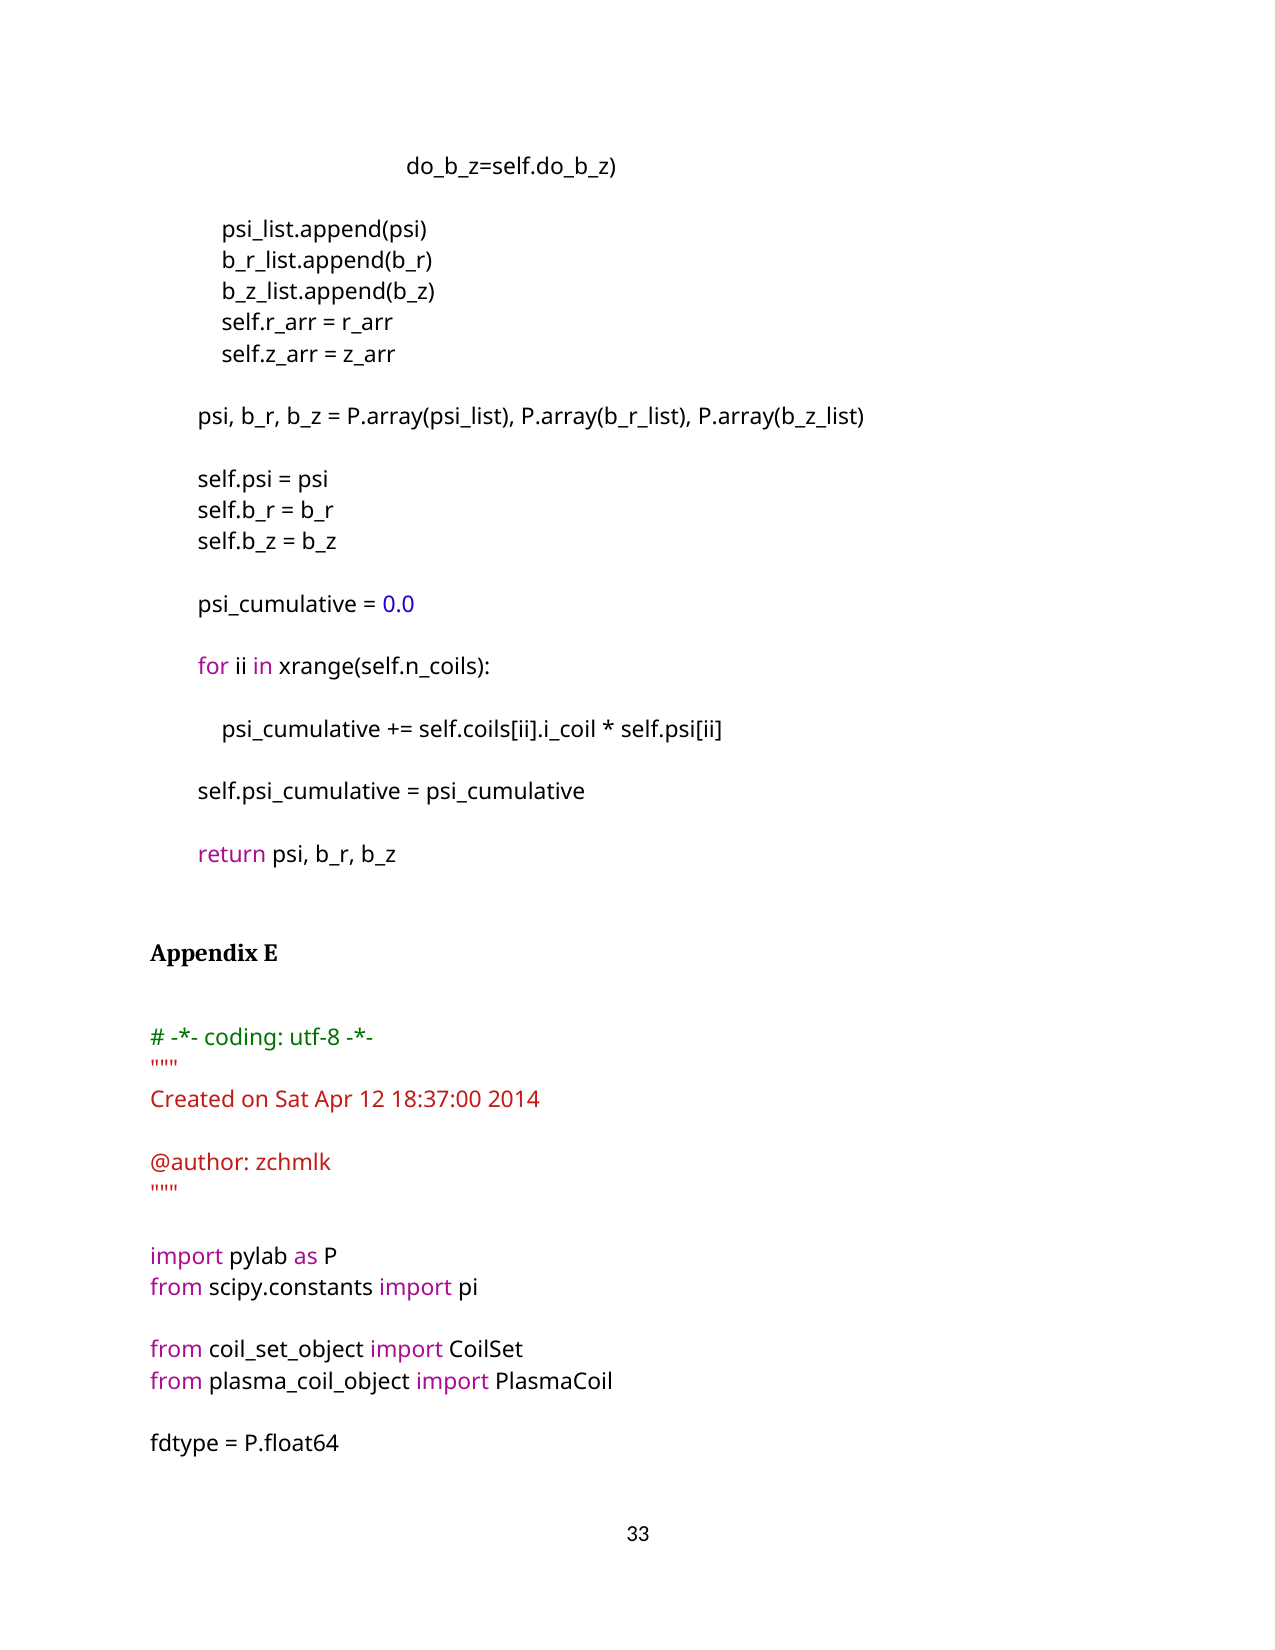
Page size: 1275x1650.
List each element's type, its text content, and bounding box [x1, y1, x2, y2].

text self.z_arr = z_arr [150, 337, 1125, 369]
text b_r_list.append(b_r) [150, 244, 1125, 275]
text @author: zchmlk [150, 1146, 1125, 1177]
text for ii in xrange(self.n_coils): [150, 650, 1125, 681]
text return psi, b_r, b_z [150, 837, 1125, 869]
text from plasma_coil_object import PlasmaCoil [150, 1365, 1125, 1396]
text psi, b_r, b_z = P.array(psi_list), P.array(b_r_list), P.array(b_z_list) [150, 400, 1125, 431]
text Created on Sat Apr 12 18:37:00 2014 [150, 1083, 1125, 1115]
text import pylab as P [150, 1240, 1125, 1271]
text # -*- coding: utf-8 -*- [150, 1021, 1125, 1052]
text psi_list.append(psi) [150, 212, 1125, 244]
subtitle Appendix E [150, 939, 1125, 968]
text """ [150, 1177, 1125, 1208]
text self.b_r = b_r [150, 494, 1125, 525]
text self.r_arr = r_arr [150, 306, 1125, 337]
text from scipy.constants import pi [150, 1271, 1125, 1302]
text self.psi = psi [150, 462, 1125, 494]
text psi_cumulative += self.coils[ii].i_coil * self.psi[ii] [150, 712, 1125, 744]
text fdtype = P.float64 [150, 1427, 1125, 1458]
text do_b_z=self.do_b_z) [150, 150, 1125, 181]
text self.b_z = b_z [150, 525, 1125, 556]
text """ [150, 1052, 1125, 1083]
text from coil_set_object import CoilSet [150, 1333, 1125, 1365]
text b_z_list.append(b_z) [150, 275, 1125, 306]
text self.psi_cumulative = psi_cumulative [150, 775, 1125, 806]
text psi_cumulative = 0.0 [150, 587, 1125, 619]
